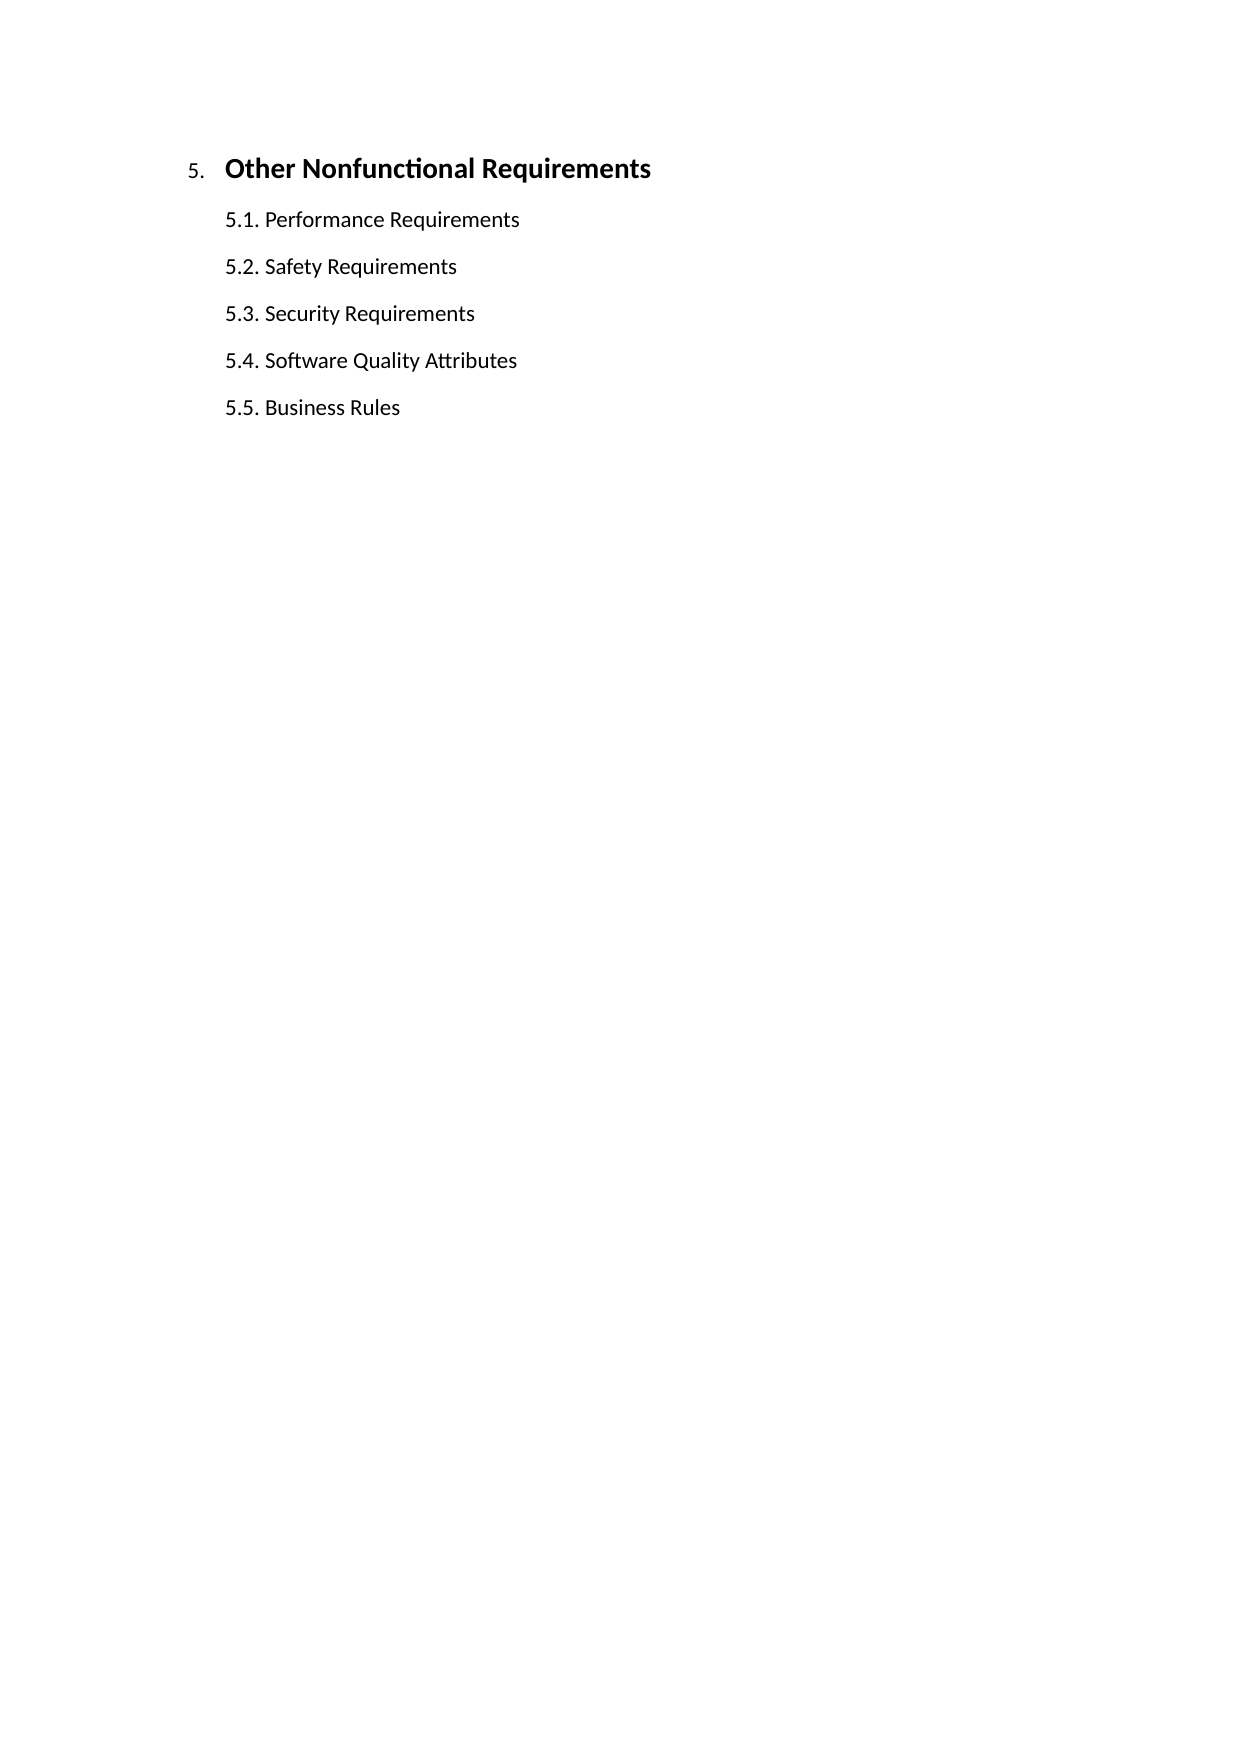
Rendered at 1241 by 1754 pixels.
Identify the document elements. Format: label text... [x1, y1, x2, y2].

text 5.4. Software Quality Attributes [225, 346, 1090, 374]
text 5.2. Safety Requirements [225, 252, 1090, 280]
text 5.1. Performance Requirements [225, 205, 1090, 233]
text 5.5. Business Rules [225, 393, 1090, 421]
text 5.3. Security Requirements [225, 299, 1090, 327]
list Other Nonfunctional Requirements [187, 150, 1090, 186]
